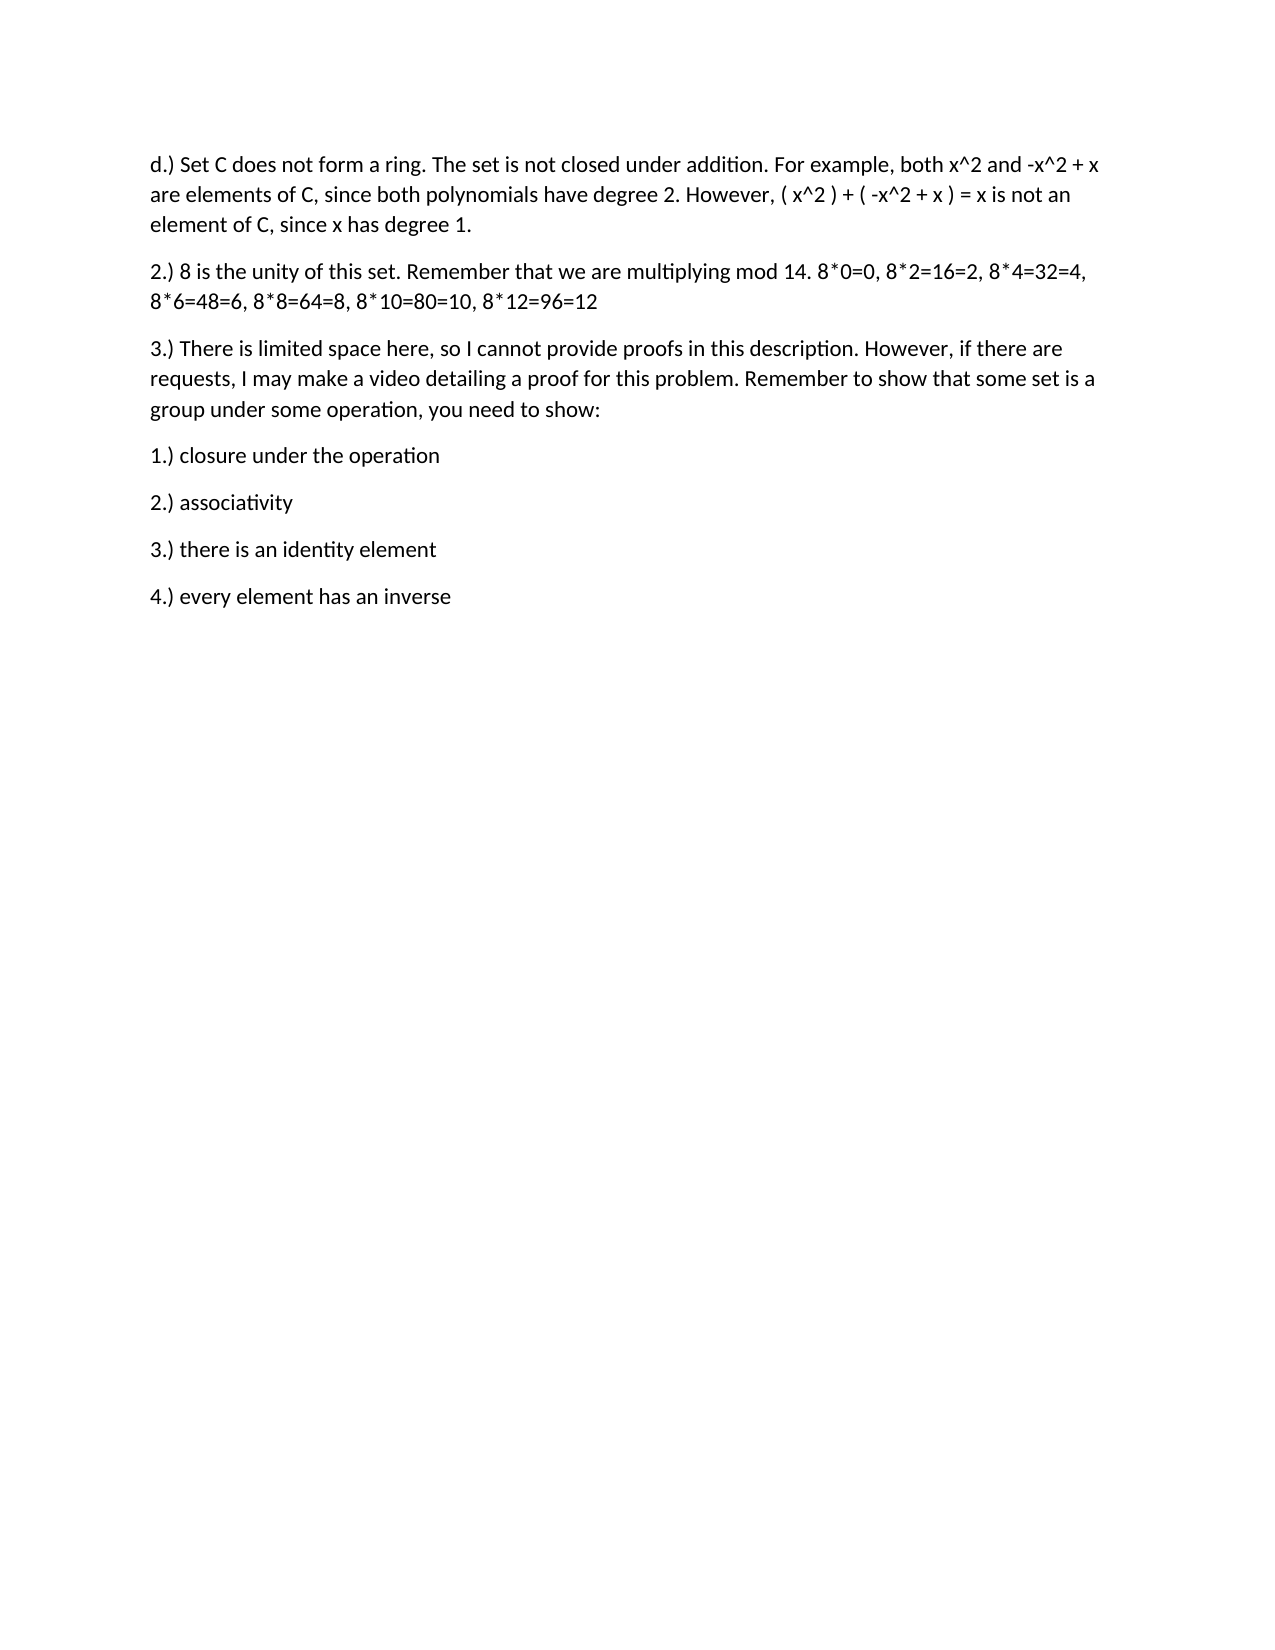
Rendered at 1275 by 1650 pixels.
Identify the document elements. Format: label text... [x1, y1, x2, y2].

text 2.) 8 is the unity of this set. Remember that we are multiplying mod 14. 8*0=0, 8*2=16=2, 8*4=32=4, 8*6=48=6, 8*8=64=8, 8*10=80=10, 8*12=96=12 [150, 257, 1125, 316]
text 1.) closure under the operation [150, 442, 1125, 470]
text d.) Set C does not form a ring. The set is not closed under addition. For example, both x^2 and -x^2 + x are elements of C, since both polynomials have degree 2. However, ( x^2 ) + ( -x^2 + x ) = x is not an element of C, since x has degree 1. [150, 150, 1125, 238]
text 2.) associativity [150, 488, 1125, 517]
text 3.) there is an identity element [150, 535, 1125, 563]
text 4.) every element has an inverse [150, 582, 1125, 610]
text 3.) There is limited space here, so I cannot provide proofs in this description. However, if there are requests, I may make a video detailing a proof for this problem. Remember to show that some set is a group under some operation, you need to show: [150, 334, 1125, 423]
